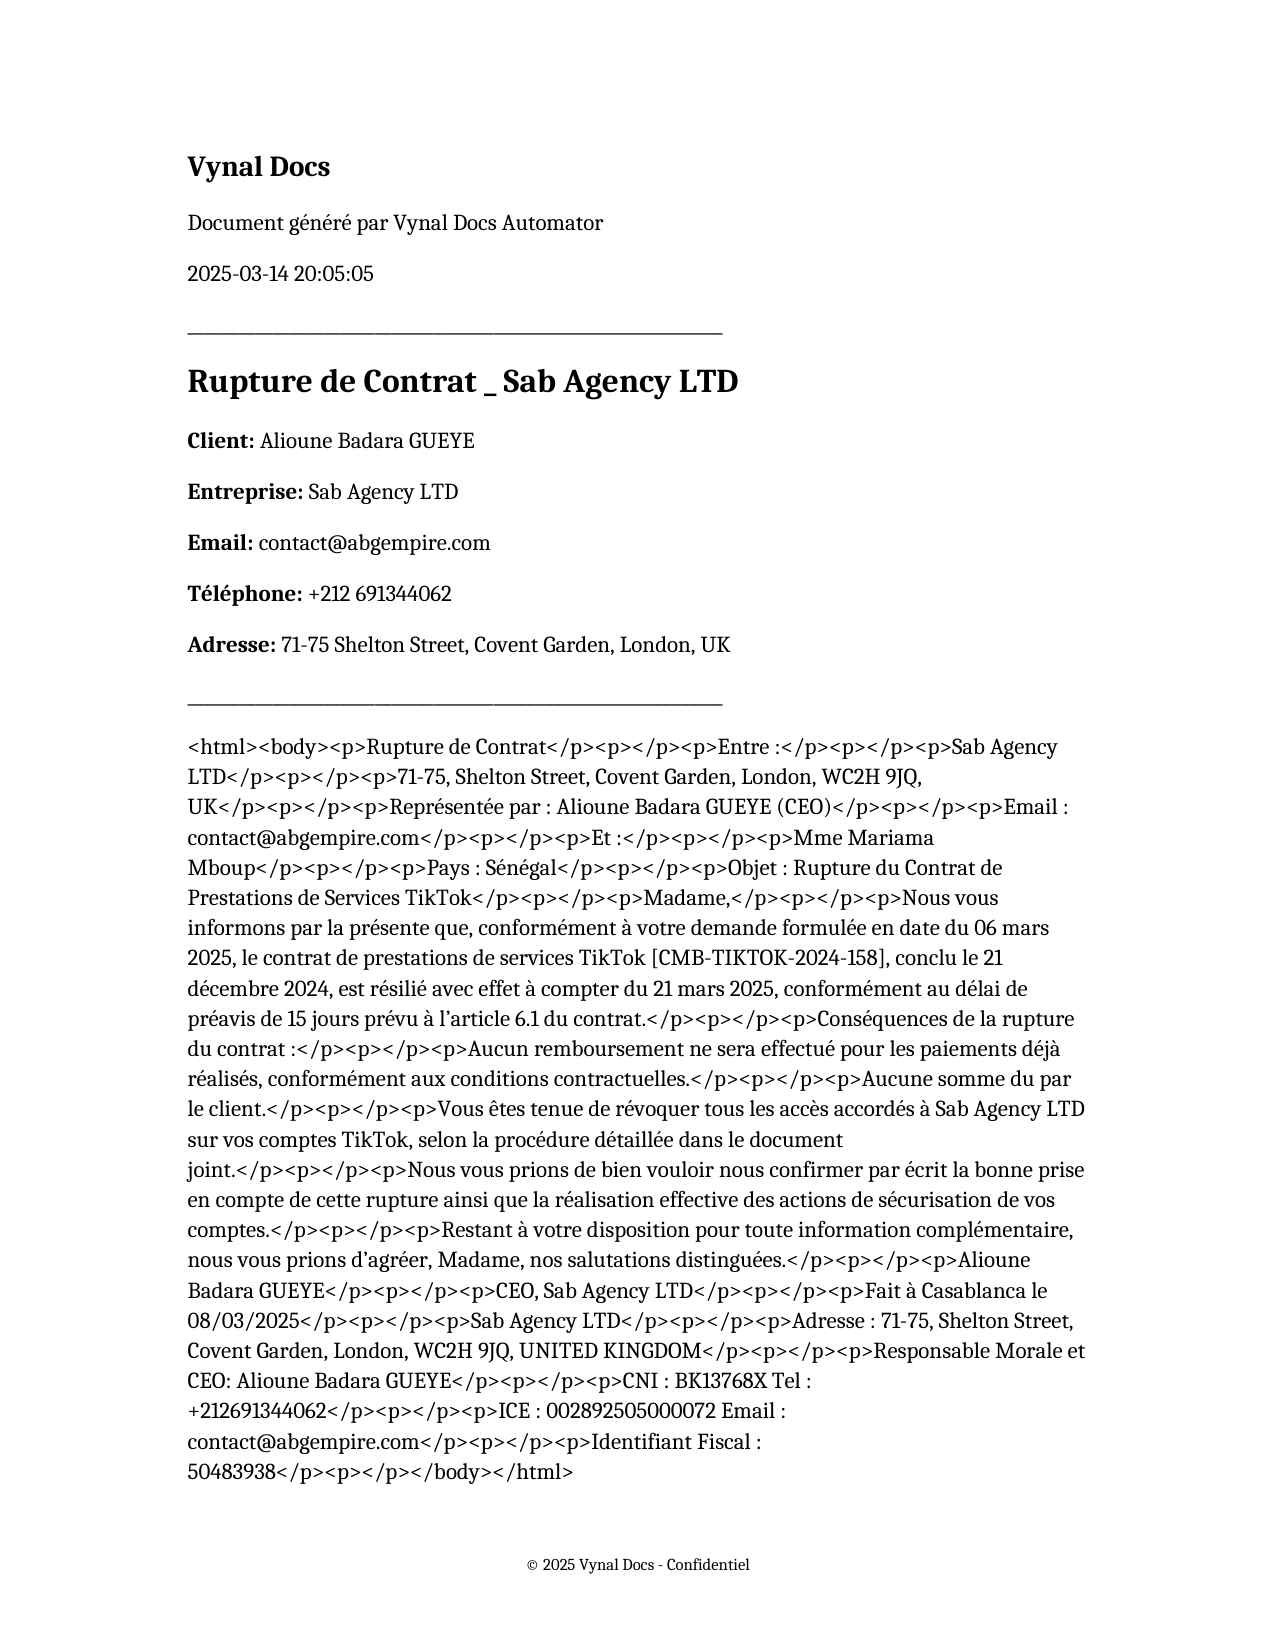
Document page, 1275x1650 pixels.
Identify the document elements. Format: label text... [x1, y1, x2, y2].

text Client: Alioune Badara GUEYE [187, 427, 1087, 454]
text Vynal Docs [187, 150, 1087, 183]
text Email: contact@abgempire.com [187, 529, 1087, 556]
text 2025-03-14 20:05:05 [187, 260, 1087, 287]
text Entreprise: Sab Agency LTD [187, 478, 1087, 505]
text Adresse: 71-75 Shelton Street, Covent Garden, London, UK [187, 632, 1087, 658]
text Rupture de Contrat _ Sab Agency LTD [187, 362, 1087, 401]
text _______________________________________________________________ [187, 311, 1087, 338]
text Téléphone: +212 691344062 [187, 581, 1087, 607]
text Document généré par Vynal Docs Automator [187, 209, 1087, 236]
text _______________________________________________________________ [187, 683, 1087, 709]
text <html><body><p>Rupture de Contrat</p><p></p><p>Entre :</p><p></p><p>Sab Agency LTD</p><p></p><p>71-75, Shelton Street, Covent Garden, London, WC2H 9JQ, UK</p><p></p><p>Représentée par : Alioune Badara GUEYE (CEO)</p><p></p><p>Email : contact@abgempire.com</p><p></p><p>Et :</p><p></p><p>Mme Mariama Mboup</p><p></p><p>Pays : Sénégal</p><p></p><p>Objet : Rupture du Contrat de Prestations de Services TikTok</p><p></p><p>Madame,</p><p></p><p>Nous vous informons par la présente que, conformément à votre demande formulée en date du 06 mars 2025, le contrat de prestations de services TikTok [CMB-TIKTOK-2024-158], conclu le 21 décembre 2024, est résilié avec effet à compter du 21 mars 2025, conformément au délai de préavis de 15 jours prévu à l’article 6.1 du contrat.</p><p></p><p>Conséquences de la rupture du contrat :</p><p></p><p>Aucun remboursement ne sera effectué pour les paiements déjà réalisés, conformément aux conditions contractuelles.</p><p></p><p>Aucune somme du par le client.</p><p></p><p>Vous êtes tenue de révoquer tous les accès accordés à Sab Agency LTD sur vos comptes TikTok, selon la procédure détaillée dans le document joint.</p><p></p><p>Nous vous prions de bien vouloir nous confirmer par écrit la bonne prise en compte de cette rupture ainsi que la réalisation effective des actions de sécurisation de vos comptes.</p><p></p><p>Restant à votre disposition pour toute information complémentaire, nous vous prions d’agréer, Madame, nos salutations distinguées.</p><p></p><p>Alioune Badara GUEYE</p><p></p><p>CEO, Sab Agency LTD</p><p></p><p>Fait à Casablanca le 08/03/2025</p><p></p><p>Sab Agency LTD</p><p></p><p>Adresse : 71-75, Shelton Street, Covent Garden, London, WC2H 9JQ, UNITED KINGDOM</p><p></p><p>Responsable Morale et CEO: Alioune Badara GUEYE</p><p></p><p>CNI : BK13768X Tel : +212691344062</p><p></p><p>ICE : 002892505000072 Email : contact@abgempire.com</p><p></p><p>Identifiant Fiscal : 50483938</p><p></p></body></html> [187, 734, 1087, 1485]
